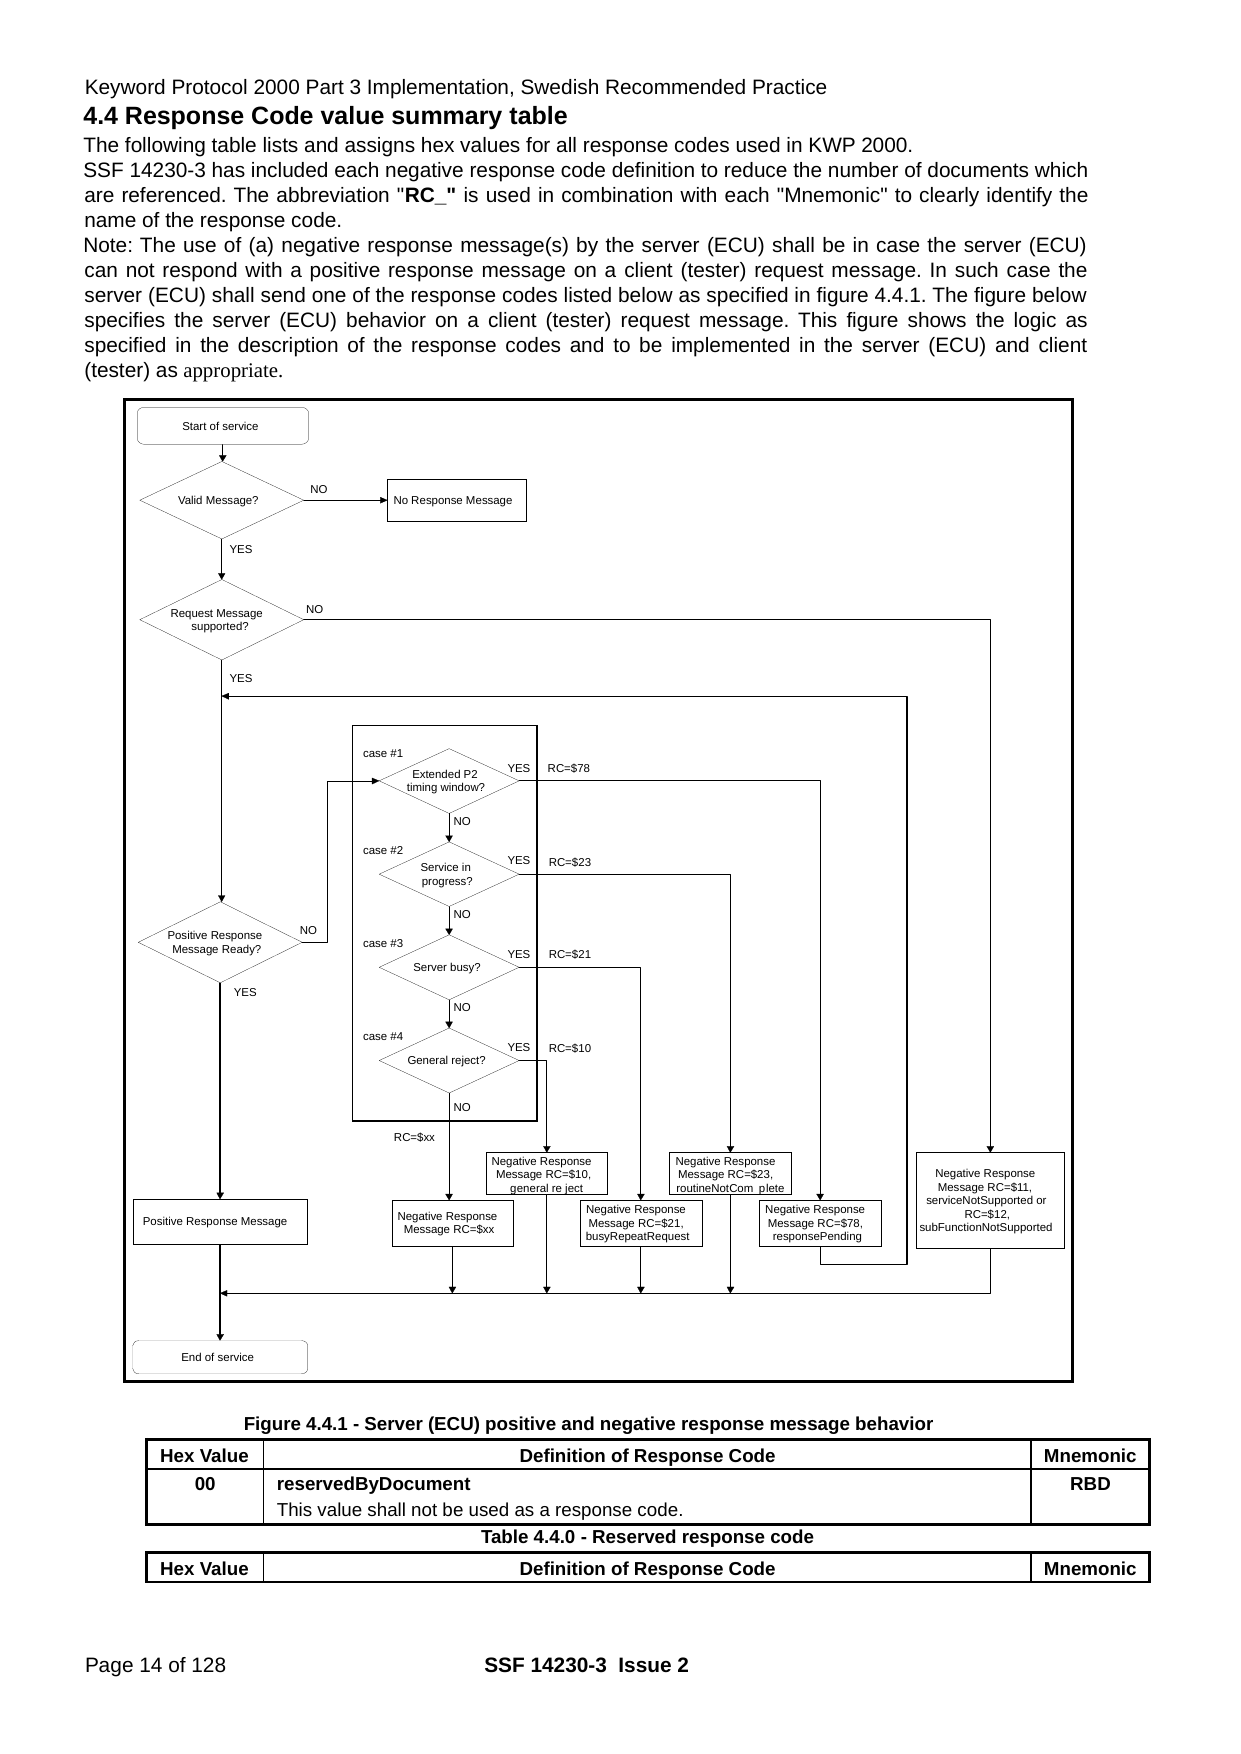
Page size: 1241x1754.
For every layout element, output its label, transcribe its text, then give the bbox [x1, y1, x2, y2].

subtitle Table 4.4.0 - Reserved response code [143, 1526, 1151, 1547]
text The following table lists and assigns hex values for all response codes used in KWP 2000. [83, 132, 1150, 156]
table_cell RBD [1032, 1470, 1148, 1522]
table_header Hex Value [148, 1441, 263, 1468]
table_cell 00 [148, 1470, 263, 1522]
text Note: The use of (a) negative response message(s) by the server (ECU) shall be in case the server (ECU) can not respond with a positive response message on a client (tester) request message. In such case the server (ECU) shall send one of the response codes listed below as specified in figure 4.4.1. The figure below specifies the server (ECU) behavior on a client (tester) request message. This figure shows the logic as specified in the description of the response codes and to be implemented in the server (ECU) and client (tester) as appropriate. [83, 233, 1089, 382]
table_header Definition of Response Code [264, 1441, 1030, 1468]
table_header Hex Value [148, 1554, 263, 1581]
table_cell reservedByDocument This value shall not be used as a response code. [264, 1470, 1030, 1522]
subtitle Figure 4.4.1 - Server (ECU) positive and negative response message behavior [143, 1412, 1033, 1434]
text SSF 14230-3 has included each negative response code definition to reduce the number of documents which are referenced. The abbreviation "RC_" is used in combination with each "Mnemonic" to clearly identify the name of the response code. [83, 158, 1089, 232]
table_header Mnemonic [1032, 1554, 1148, 1581]
subtitle 4.4 Response Code value summary table [83, 101, 1151, 130]
table_header Mnemonic [1032, 1441, 1148, 1468]
table_header Definition of Response Code [264, 1554, 1030, 1581]
